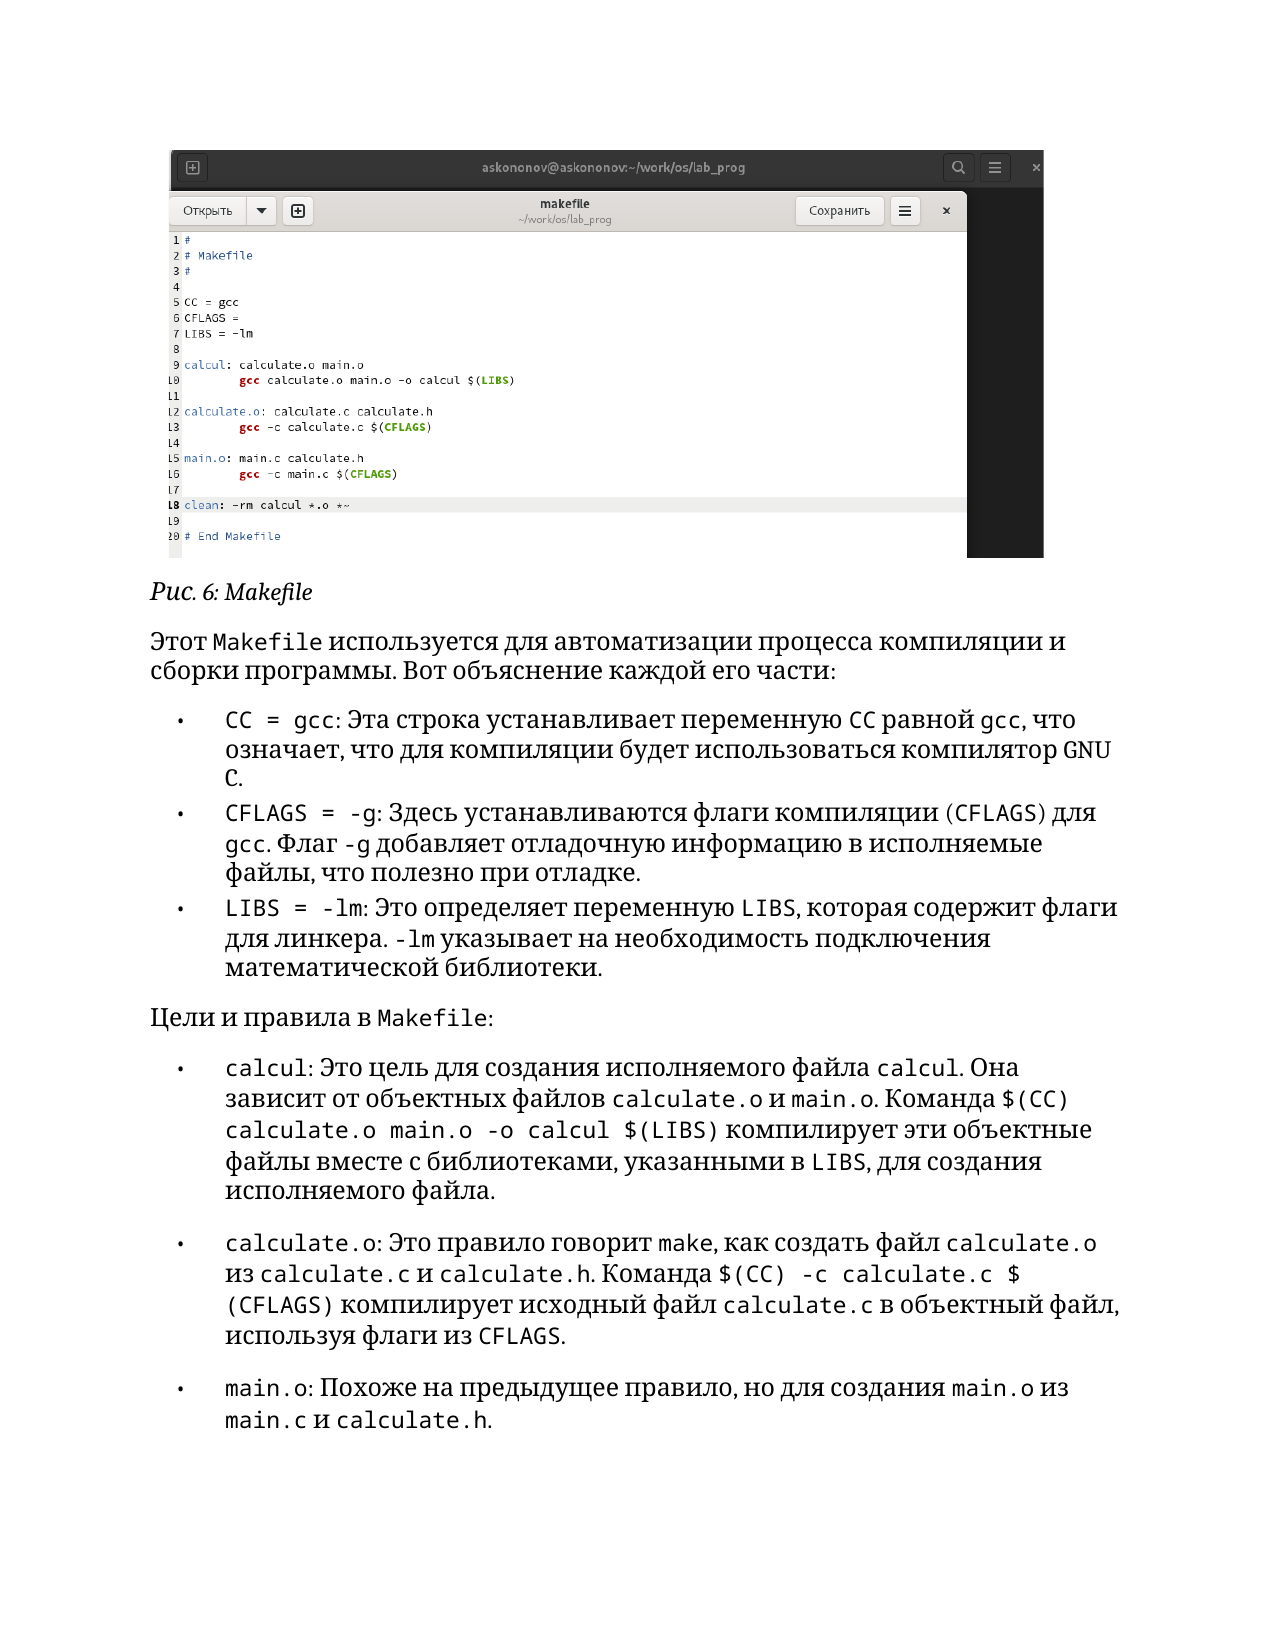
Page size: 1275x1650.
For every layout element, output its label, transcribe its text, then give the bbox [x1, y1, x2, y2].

text Рис. 6: Makefile [150, 578, 1125, 607]
text Этот Makefile используется для автоматизации процесса компиляции и сборки программы. Вот объяснение каждой его части: [150, 626, 1125, 686]
list calcul: Это цель для создания исполняемого файла calcul. Она зависит от объектных файлов calculate.o и main.o. Команда $(CC) calculate.o main.o -o calcul $(LIBS) компилирует эти объектные файлы вместе с библиотеками, указанными в LIBS, для создания исполняемого файла. [175, 1052, 1125, 1206]
list LIBS = -lm: Это определяет переменную LIBS, которая содержит флаги для линкера. -lm указывает на необходимость подключения математической библиотеки. [175, 892, 1125, 983]
list CFLAGS = -g: Здесь устанавливаются флаги компиляции (CFLAGS) для gcc. Флаг -g добавляет отладочную информацию в исполняемые файлы, что полезно при отладке. [175, 797, 1125, 888]
picture [168, 150, 1044, 558]
list CC = gcc: Эта строка устанавливает переменную CC равной gcc, что означает, что для компиляции будет использоваться компилятор GNU C. [175, 704, 1125, 793]
text Цели и правила в Makefile: [150, 1002, 1125, 1033]
list calculate.o: Это правило говорит make, как создать файл calculate.o из calculate.c и calculate.h. Команда $(CC) -c calculate.c $(CFLAGS) компилирует исходный файл calculate.c в объектный файл, используя флаги из CFLAGS. [175, 1226, 1125, 1351]
list main.o: Похоже на предыдущее правило, но для создания main.o из main.c и calculate.h. [175, 1372, 1125, 1435]
